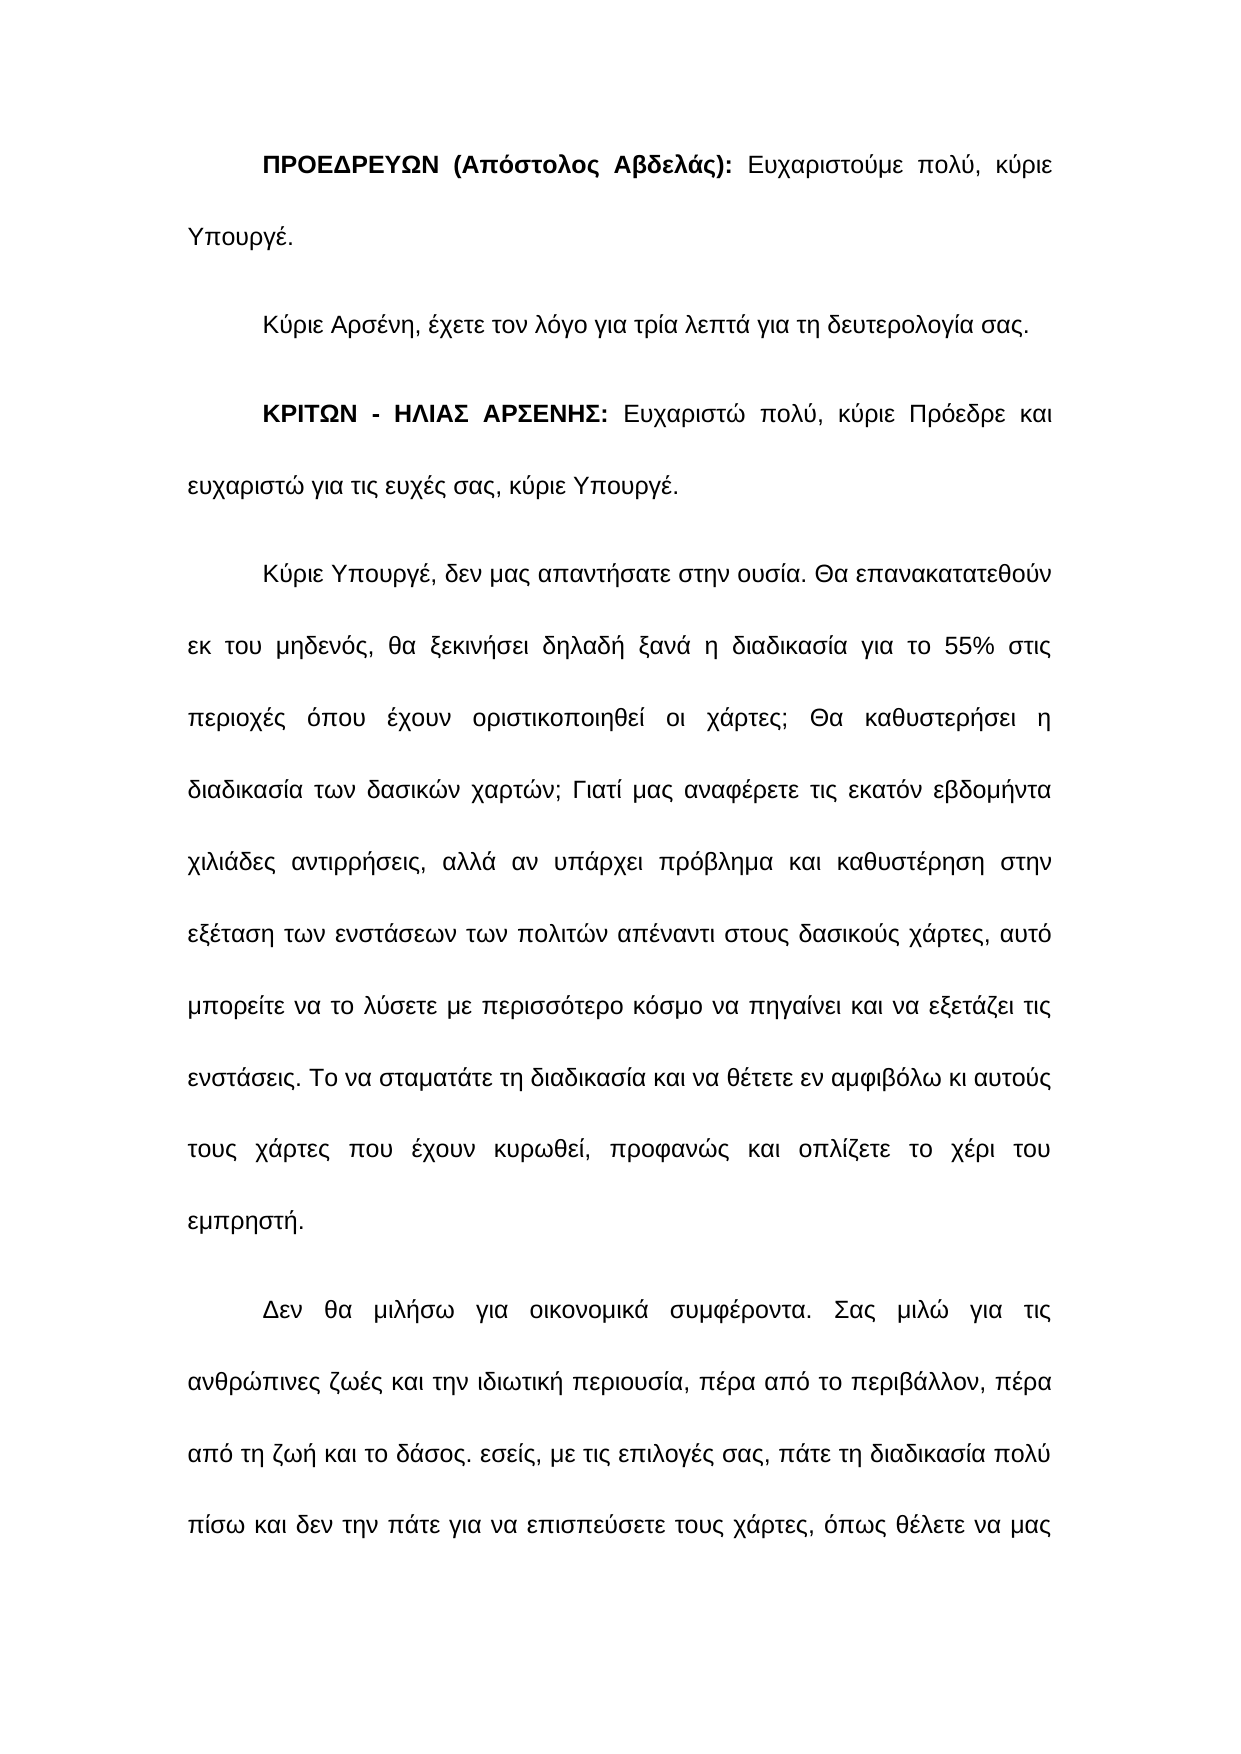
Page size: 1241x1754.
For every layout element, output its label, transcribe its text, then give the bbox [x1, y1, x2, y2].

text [187, 1295, 1053, 1539]
text ΠΡΟΕΔΡΕΥΩΝ (Απόστολος Αβδελάς): Ευχαριστούμε πολύ, κύριε Υπουργέ. [187, 150, 1053, 251]
text Κύριε Υπουργέ, δεν μας απαντήσατε στην ουσία. Θα επανακατατεθούν εκ του μηδενός, θα ξεκινήσει δηλαδή ξανά η διαδικασία για το 55% στις περιοχές όπου έχουν οριστικοποιηθεί οι χάρτες; Θα καθυστερήσει η διαδικασία των δασικών χαρτών; Γιατί μας αναφέρετε τις εκατόν εβδομήντα χιλιάδες αντιρρήσεις, αλλά αν υπάρχει πρόβλημα και καθυστέρηση στην εξέταση των ενστάσεων των πολιτών απέναντι στους δασικούς χάρτες, αυτό μπορείτε να το λύσετε με περισσότερο κόσμο να πηγαίνει και να εξετάζει τις ενστάσεις. Το να σταματάτε τη διαδικασία και να θέτετε εν αμφιβόλω κι αυτούς τους χάρτες που έχουν κυρωθεί, προφανώς και οπλίζετε το χέρι του εμπρηστή. [187, 559, 1053, 1235]
text Κύριε Αρσένη, έχετε τον λόγο για τρία λεπτά για τη δευτερολογία σας. [187, 310, 1053, 339]
text ΚΡΙΤΩΝ - ΗΛΙΑΣ ΑΡΣΕΝΗΣ: Ευχαριστώ πολύ, κύριε Πρόεδρε και ευχαριστώ για τις ευχές σας, κύριε Υπουργέ. [187, 399, 1053, 499]
